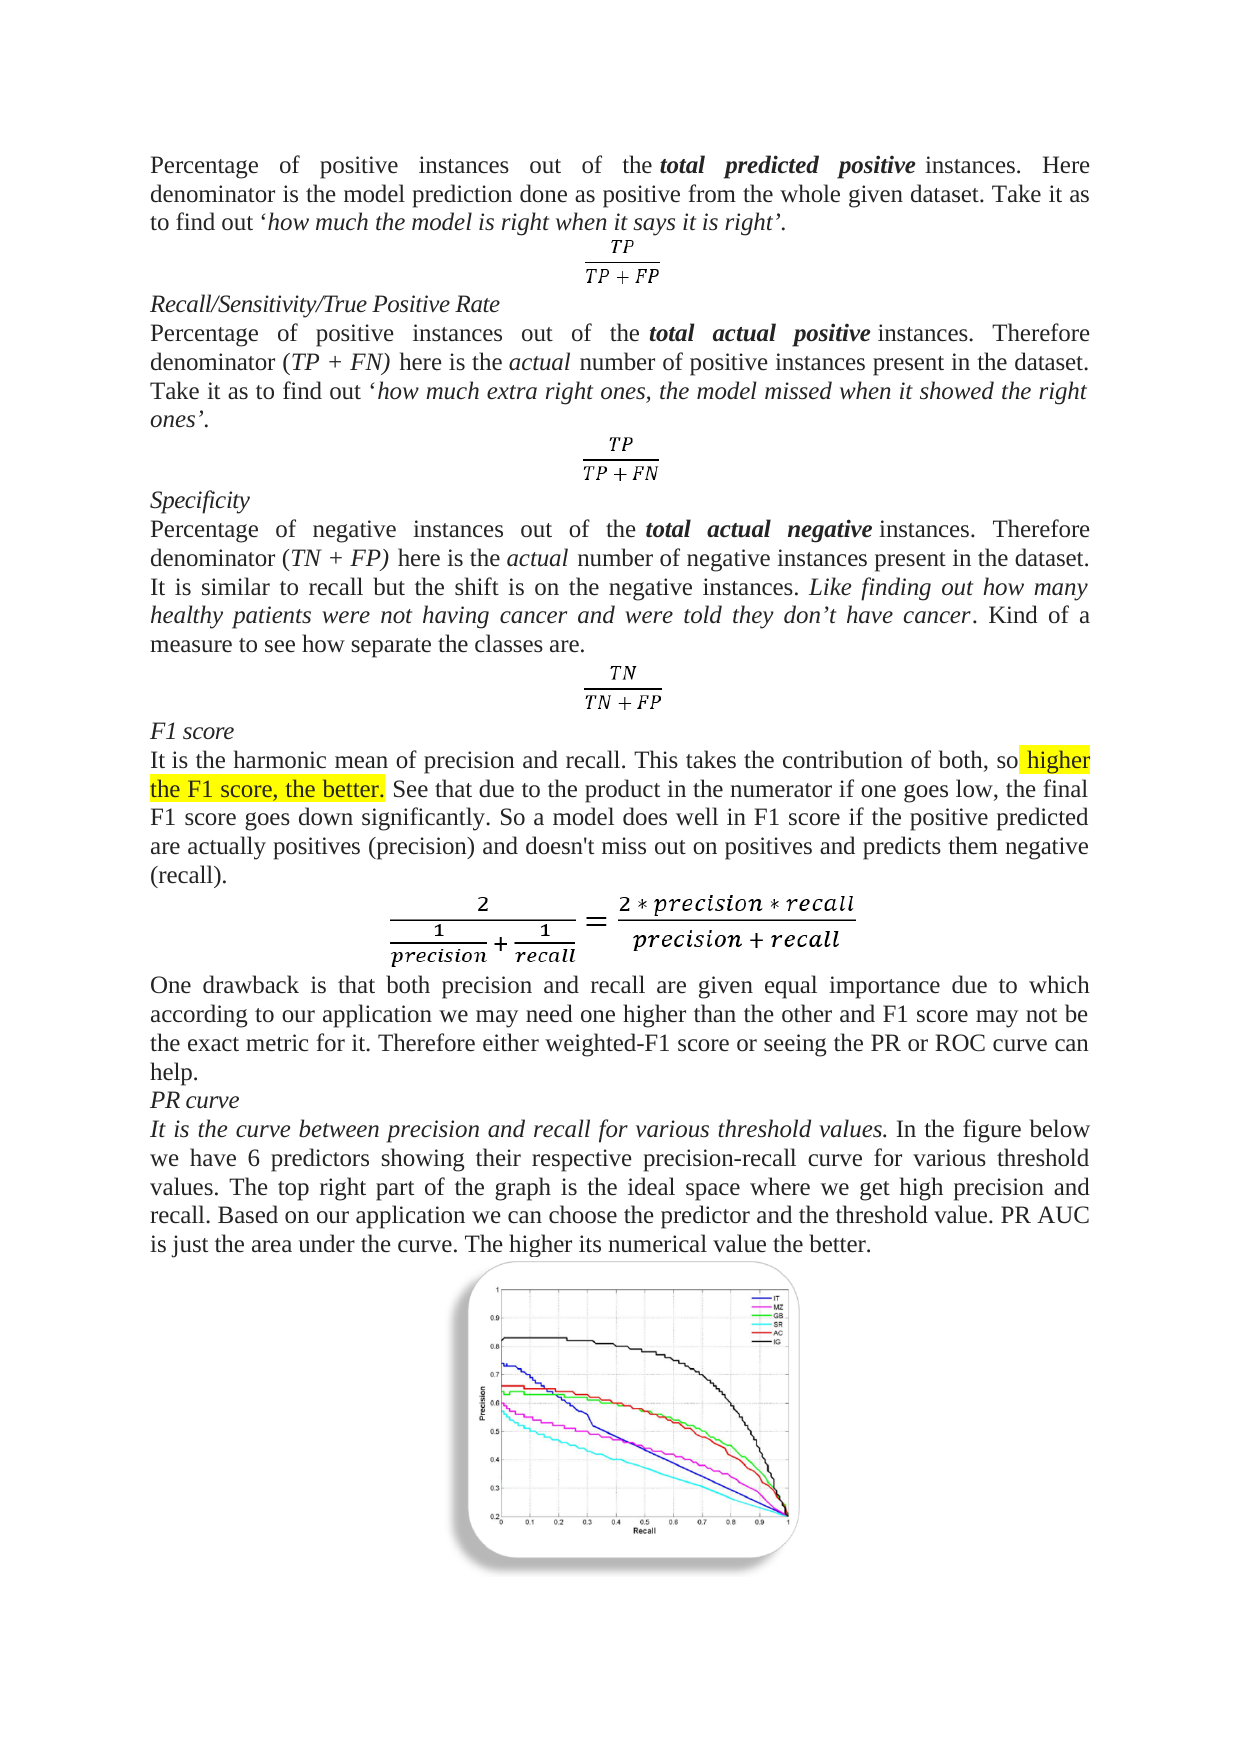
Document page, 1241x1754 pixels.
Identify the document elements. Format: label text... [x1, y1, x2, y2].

text It is the harmonic mean of precision and recall. This takes the contribution of both, so higher the F1 score, the better. See that due to the product in the numerator if one goes low, the final F1 score goes down significantly. So a model does well in F1 score if the positive predicted are actually positives (precision) and doesn't miss out on positives and predicts them negative (recall). [150, 745, 1090, 889]
text PR curve [150, 1085, 1090, 1114]
text Percentage of positive instances out of the total predicted positive instances. Here denominator is the model prediction done as positive from the whole given dataset. Take it as to find out ‘how much the model is right when it says it is right’. [150, 150, 1090, 236]
text Recall/Sensitivity/True Positive Rate [150, 289, 1090, 318]
text F1 score [150, 716, 1090, 745]
picture [573, 658, 668, 717]
text One drawback is that both precision and recall are given equal importance due to which according to our application we may need one higher than the other and F1 score may not be the exact metric for it. Therefore either weighted-F1 score or seeing the PR or ROC curve can help. [150, 970, 1090, 1085]
picture [381, 888, 860, 971]
text Specificity [150, 486, 1090, 514]
text Percentage of positive instances out of the total actual positive instances. Therefore denominator (TP + FN) here is the actual number of positive instances present in the dataset. Take it as to find out ‘how much extra right ones, the model missed when it showed the right ones’. [150, 318, 1090, 433]
text It is the curve between precision and recall for various threshold values. In the figure below we have 6 predictors showing their respective precision-recall curve for various threshold values. The top right part of the graph is the ideal space where we get high precision and recall. Based on our application we can choose the predictor and the threshold value. PR AUC is just the area under the curve. The higher its numerical value the better. [150, 1114, 1090, 1258]
picture [574, 433, 666, 486]
picture [576, 236, 664, 290]
text Percentage of negative instances out of the total actual negative instances. Therefore denominator (TN + FP) here is the actual number of negative instances present in the dataset. It is similar to recall but the shift is on the negative instances. Like finding out how many healthy patients were not having cancer and were told they don’t have cancer. Kind of a measure to see how separate the classes are. [150, 514, 1090, 658]
picture [438, 1257, 803, 1577]
